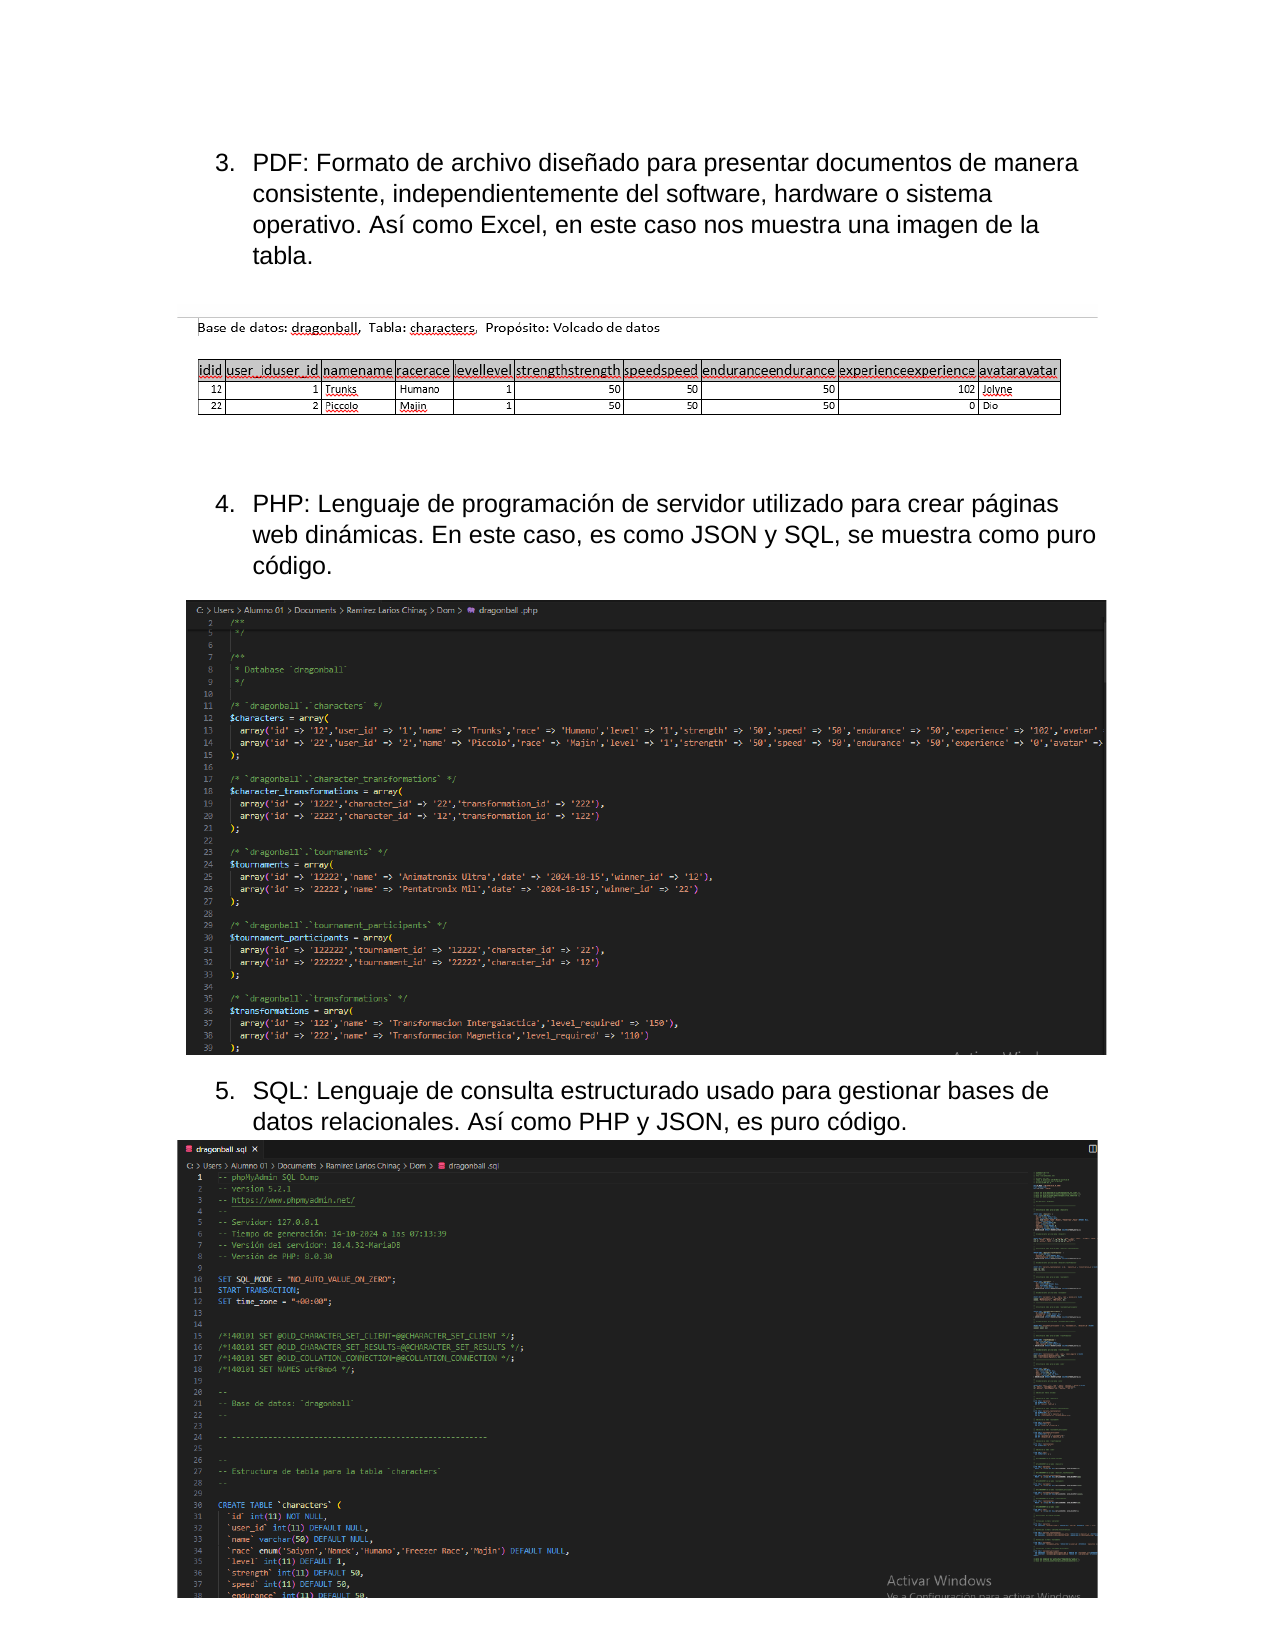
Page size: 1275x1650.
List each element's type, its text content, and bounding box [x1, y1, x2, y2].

list PHP: Lenguaje de programación de servidor utilizado para crear páginas web dinámicas. En este caso, es como JSON y SQL, se muestra como puro código. [215, 489, 1098, 580]
picture [177, 1140, 1098, 1598]
picture [177, 304, 1098, 481]
list SQL: Lenguaje de consulta estructurado usado para gestionar bases de datos relacionales. Así como PHP y JSON, es puro código. [215, 1076, 1098, 1136]
picture [186, 600, 1107, 1055]
list PDF: Formato de archivo diseñado para presentar documentos de manera consistente, independientemente del software, hardware o sistema operativo. Así como Excel, en este caso nos muestra una imagen de la tabla. [215, 148, 1098, 269]
